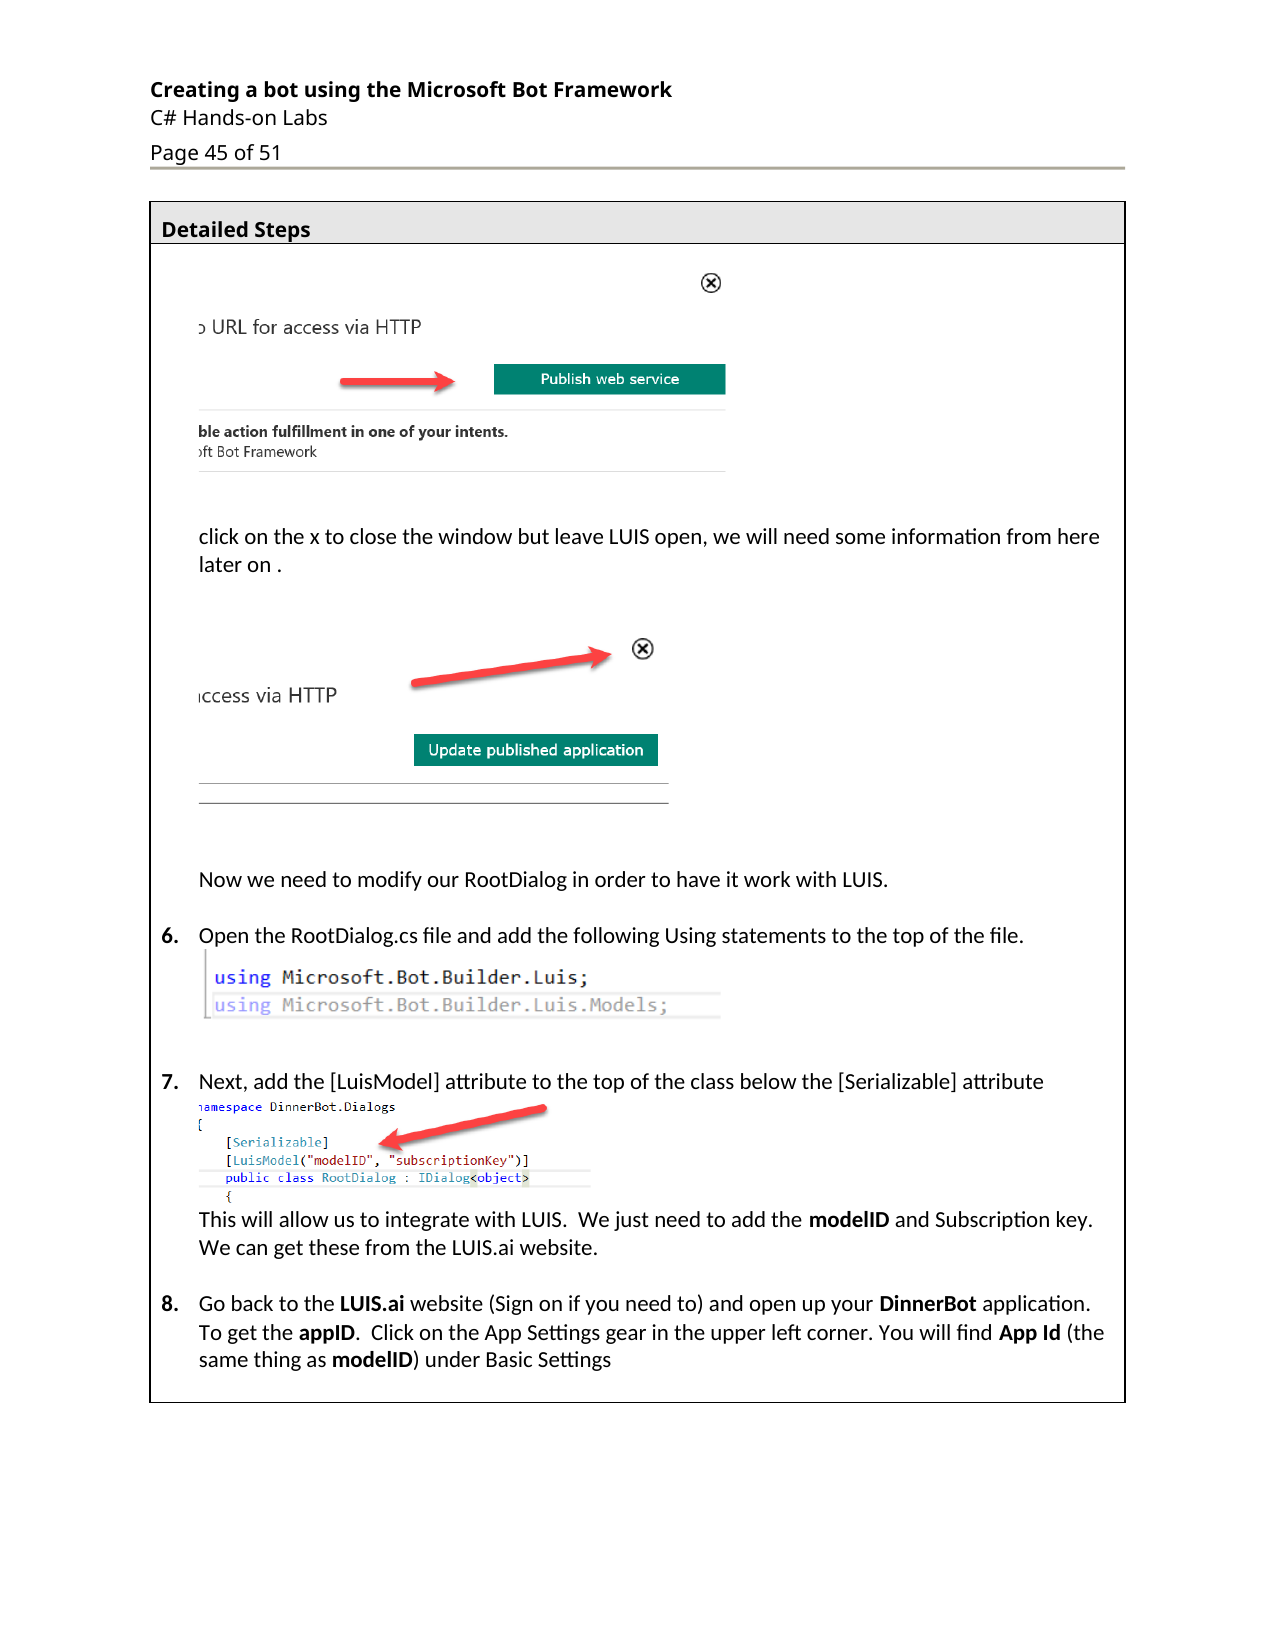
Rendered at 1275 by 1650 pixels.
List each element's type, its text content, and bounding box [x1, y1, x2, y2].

picture [198, 606, 669, 865]
picture [198, 256, 733, 494]
picture [198, 949, 721, 1039]
table_header Detailed Steps [151, 202, 1124, 243]
picture [198, 1095, 591, 1206]
